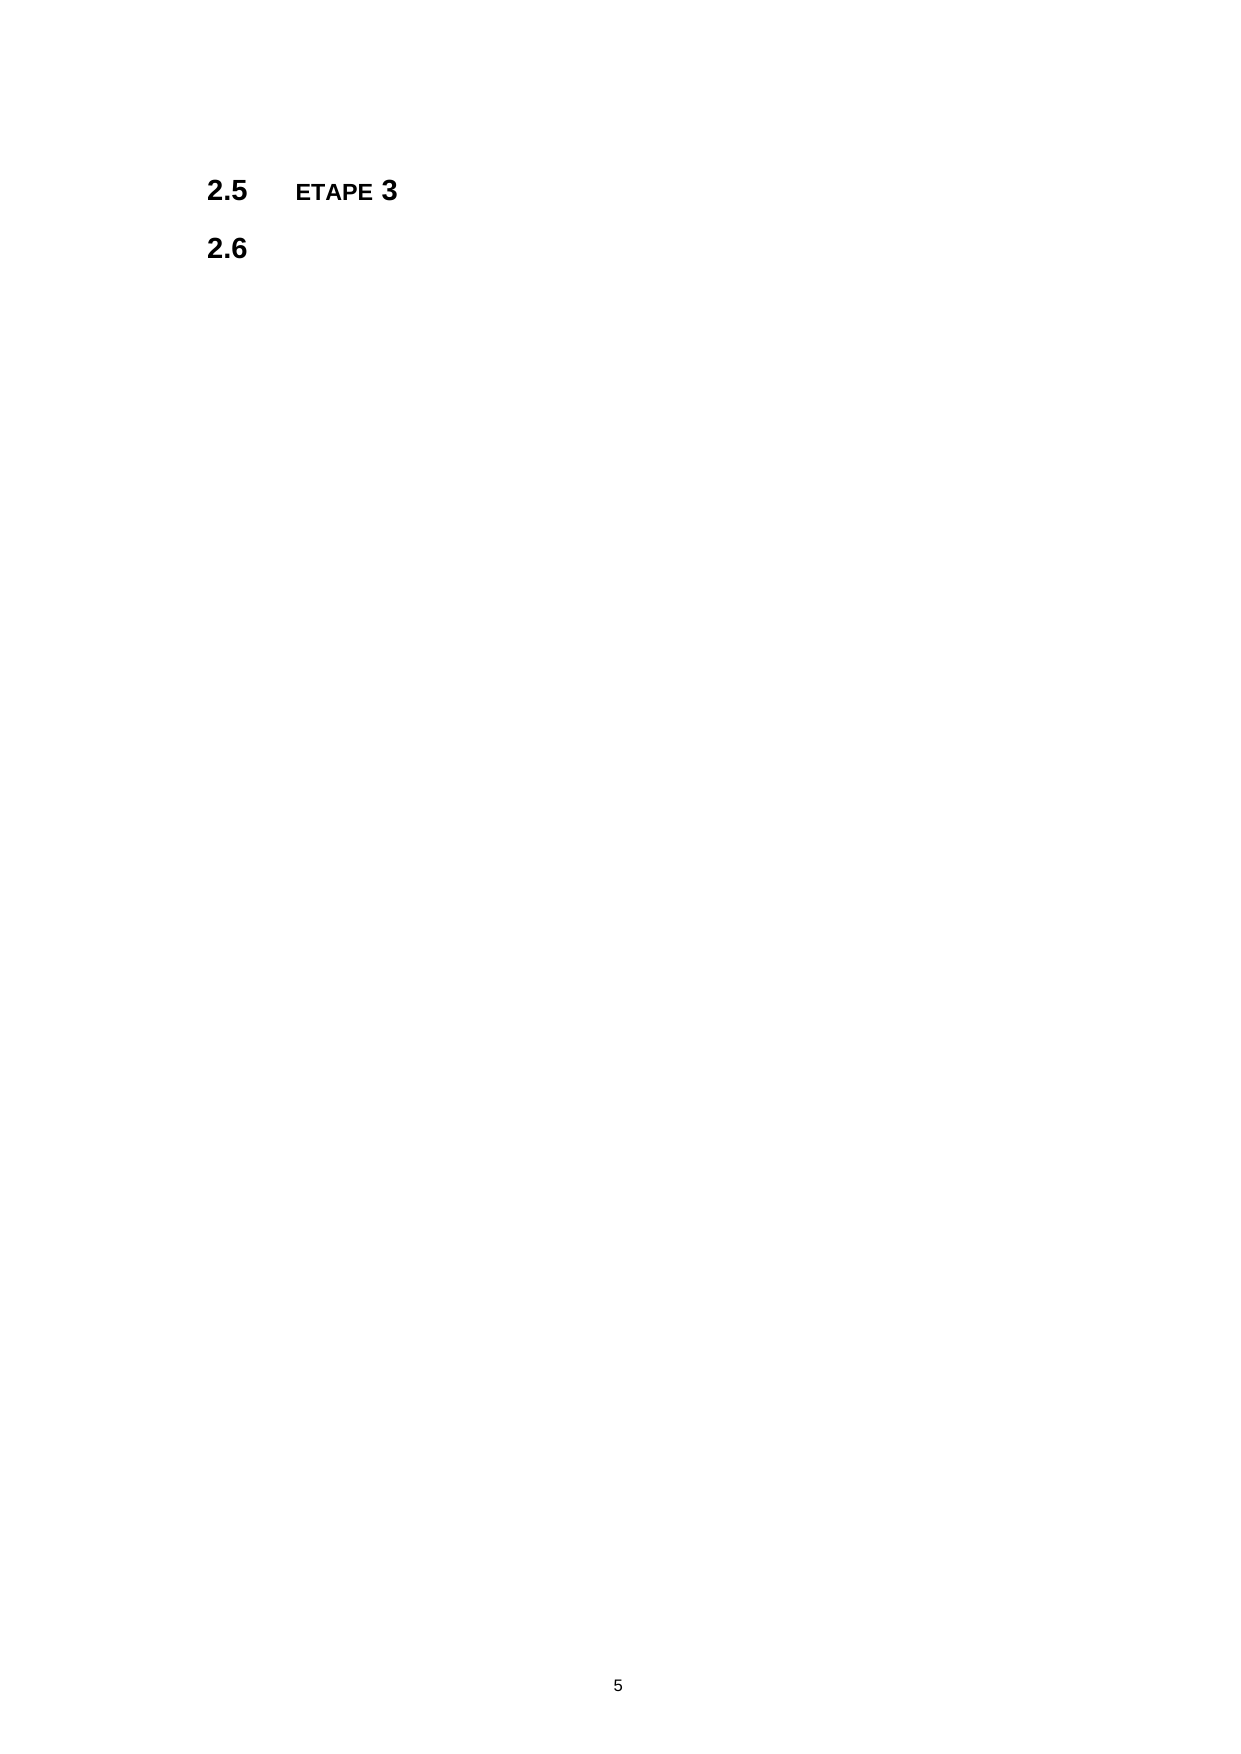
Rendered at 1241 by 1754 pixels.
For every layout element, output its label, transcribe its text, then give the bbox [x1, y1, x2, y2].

subtitle etape 3 [207, 173, 1092, 206]
